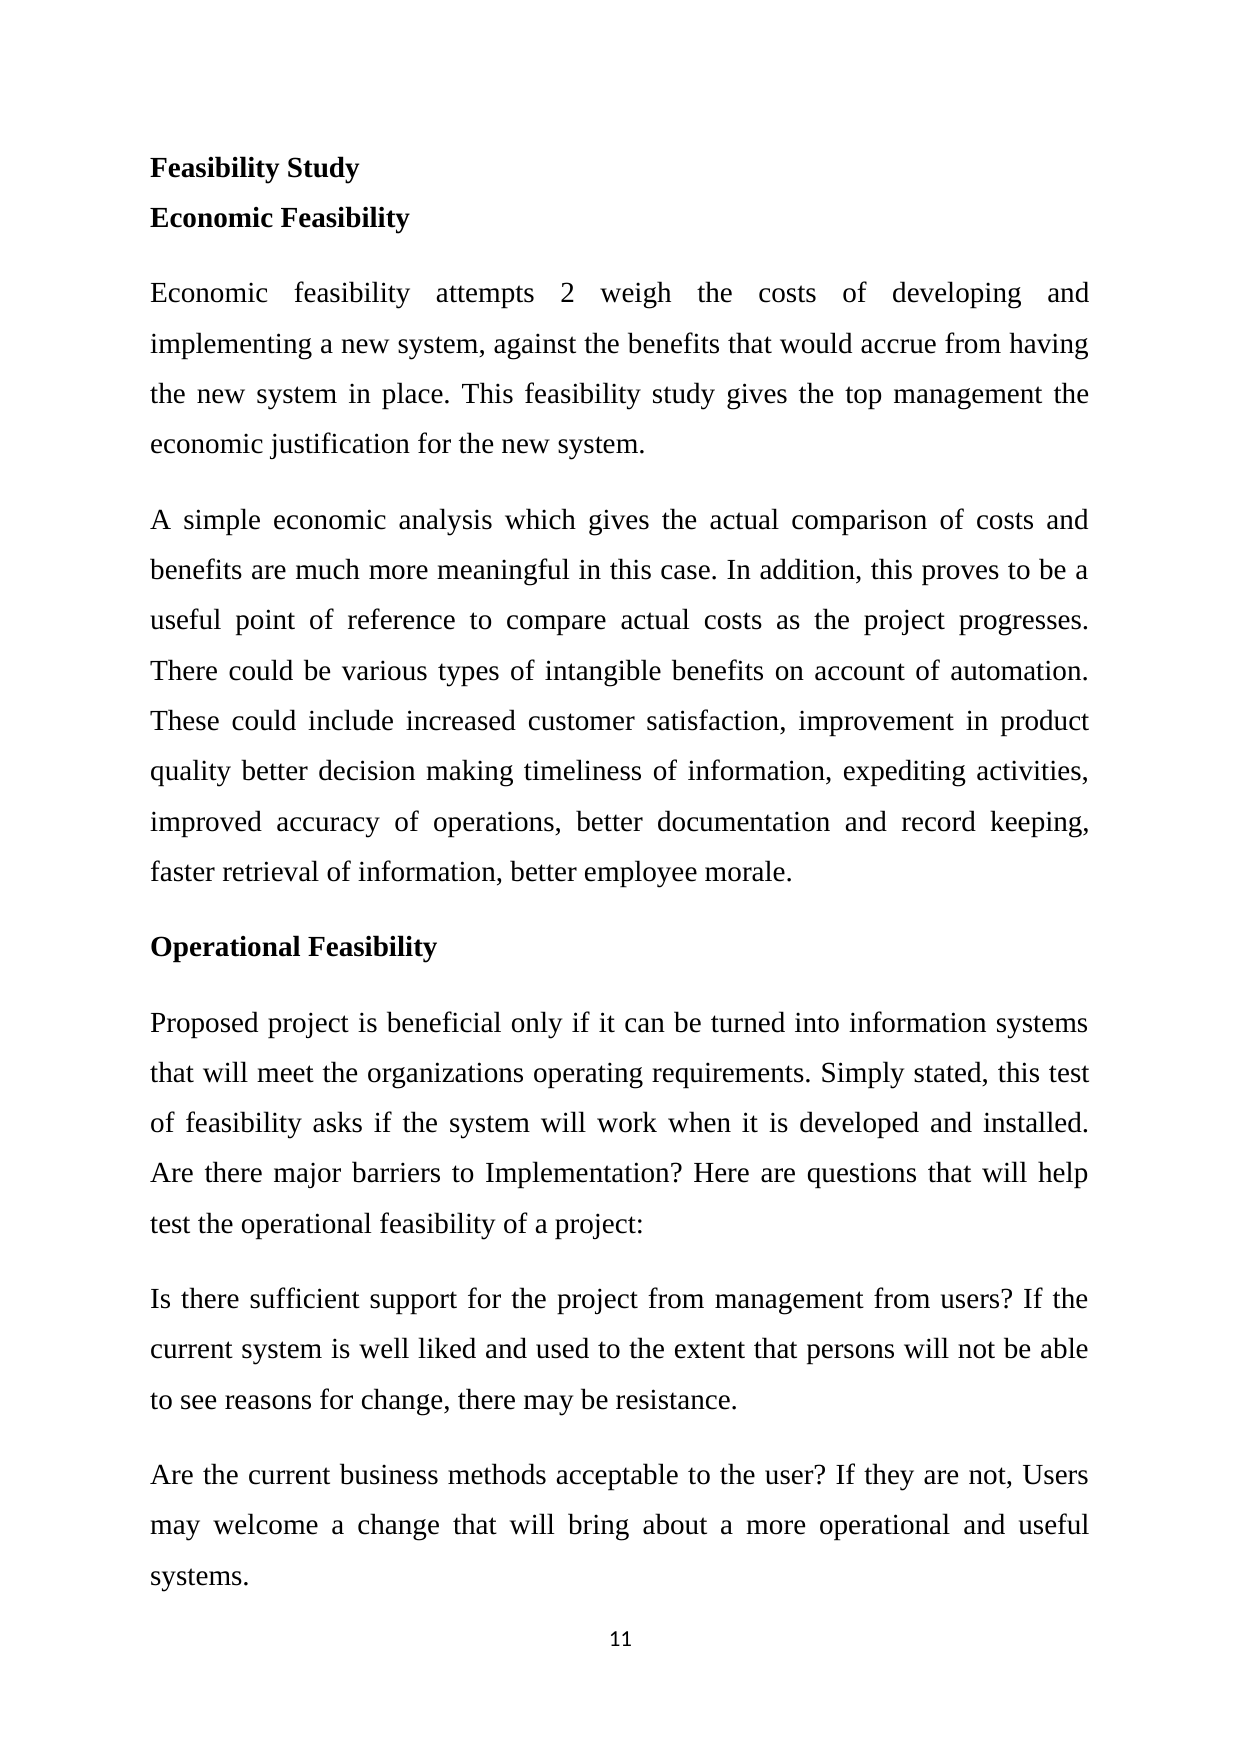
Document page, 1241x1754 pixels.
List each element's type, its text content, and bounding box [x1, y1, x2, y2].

text Are the current business methods acceptable to the user? If they are not, Users may welcome a change that will bring about a more operational and useful systems. [150, 1457, 1090, 1591]
text Proposed project is beneficial only if it can be turned into information systems that will meet the organizations operating requirements. Simply stated, this test of feasibility asks if the system will work when it is developed and installed. Are there major barriers to Implementation? Here are questions that will help test the operational feasibility of a project: [150, 1005, 1090, 1239]
text Economic feasibility attempts 2 weigh the costs of developing and implementing a new system, against the benefits that would accrue from having the new system in place. This feasibility study gives the top management the economic justification for the new system. [150, 276, 1090, 460]
text Operational Feasibility [150, 929, 1090, 963]
text A simple economic analysis which gives the actual comparison of costs and benefits are much more meaningful in this case. In addition, this proves to be a useful point of reference to compare actual costs as the project progresses. There could be various types of intangible benefits on account of automation. These could include increased customer satisfaction, improvement in product quality better decision making timeliness of information, expediting activities, improved accuracy of operations, better documentation and record keeping, faster retrieval of information, better employee morale. [150, 502, 1090, 888]
text Feasibility Study [150, 150, 1090, 183]
text Is there sufficient support for the project from management from users? If the current system is well liked and used to the extent that persons will not be able to see reasons for change, there may be resistance. [150, 1281, 1090, 1415]
text Economic Feasibility [150, 200, 1090, 234]
